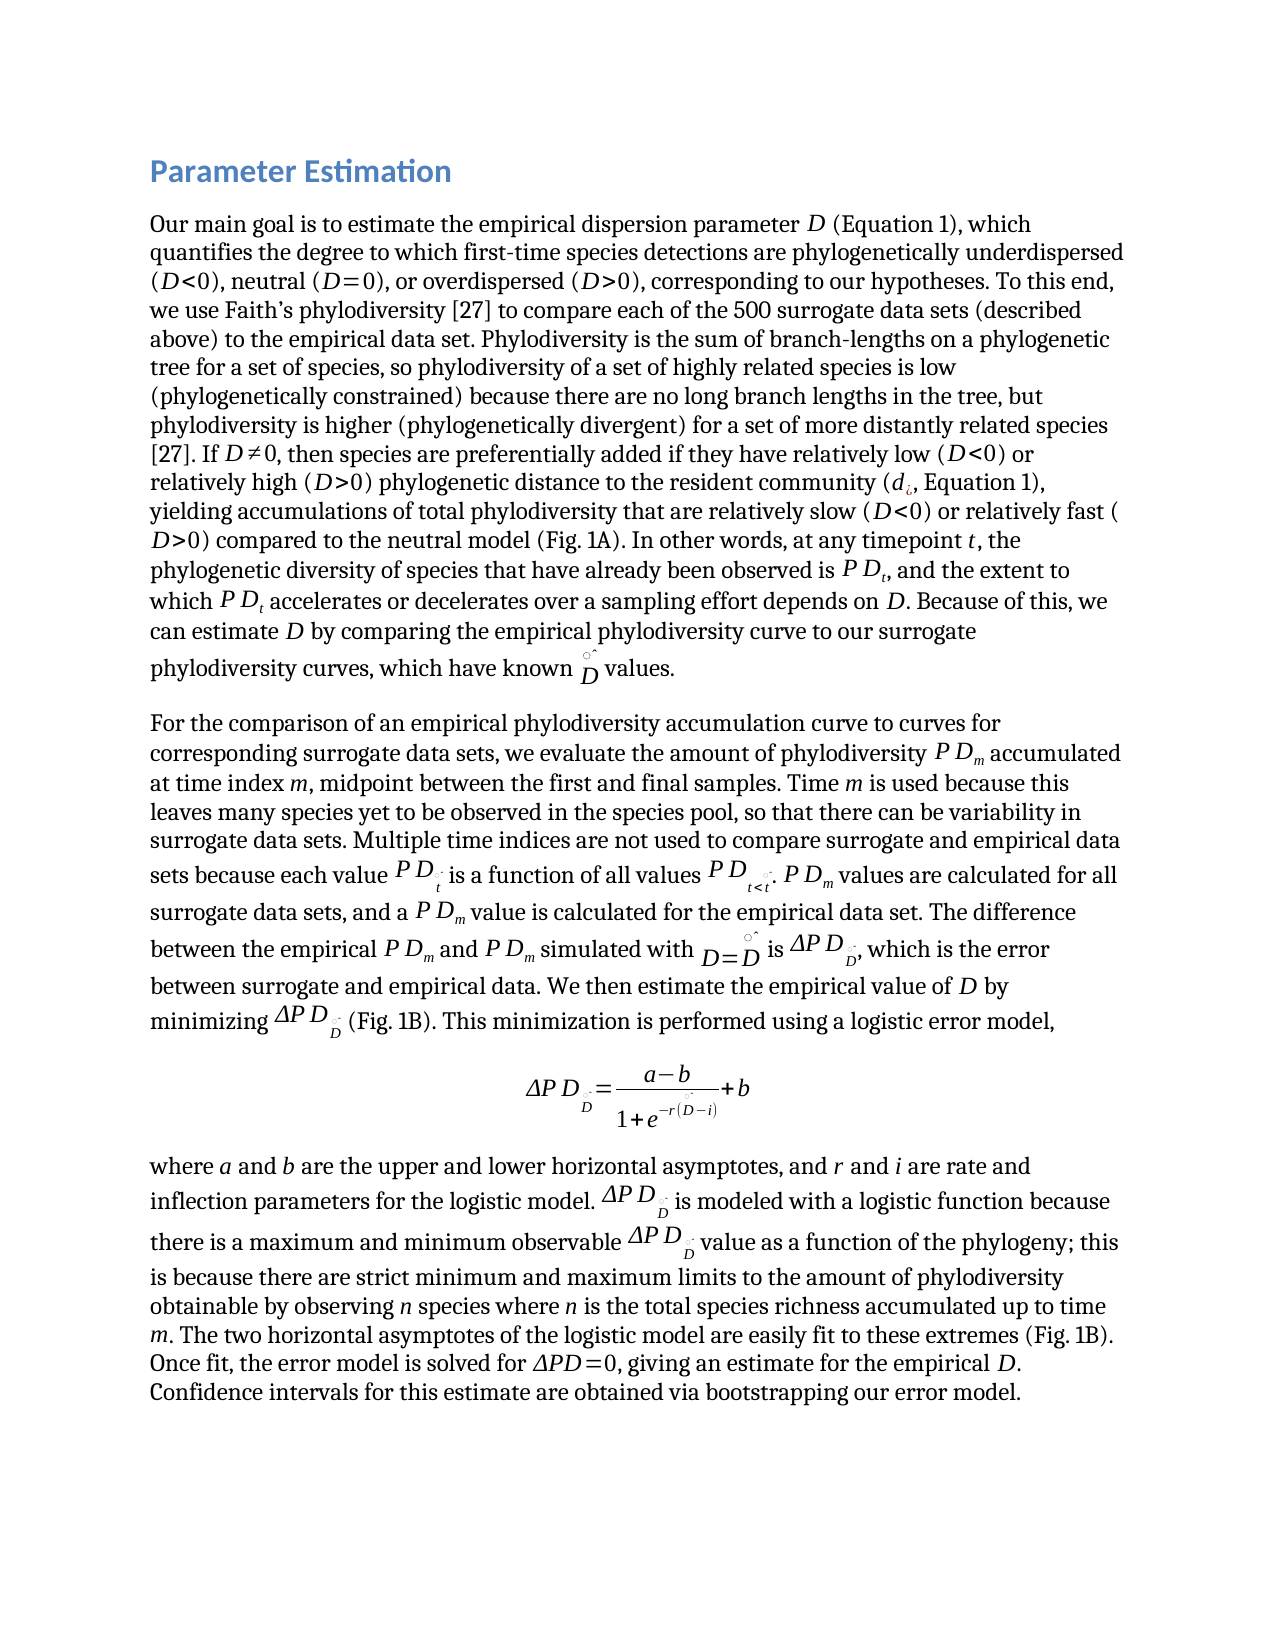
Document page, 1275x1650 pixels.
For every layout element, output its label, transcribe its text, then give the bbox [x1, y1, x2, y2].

text Our main goal is to estimate the empirical dispersion parameter (Equation 1), which quantifies the degree to which first-time species detections are phylogenetically underdispersed (), neutral (), or overdispersed (), corresponding to our hypotheses. To this end, we use Faith’s phylodiversity [27] to compare each of the 500 surrogate data sets (described above) to the empirical data set. Phylodiversity is the sum of branch-lengths on a phylogenetic tree for a set of species, so phylodiversity of a set of highly related species is low (phylogenetically constrained) because there are no long branch lengths in the tree, but phylodiversity is higher (phylogenetically divergent) for a set of more distantly related species [27]. If , then species are preferentially added if they have relatively low () or relatively high () phylogenetic distance to the resident community (, Equation 1), yielding accumulations of total phylodiversity that are relatively slow () or relatively fast () compared to the neutral model (Fig. 1A). In other words, at any timepoint , the phylogenetic diversity of species that have already been observed is , and the extent to which accelerates or decelerates over a sampling effort depends on . Because of this, we can estimate by comparing the empirical phylodiversity curve to our surrogate phylodiversity curves, which have known values. [150, 209, 1125, 690]
subtitle Parameter Estimation [150, 150, 1125, 191]
text For the comparison of an empirical phylodiversity accumulation curve to curves for corresponding surrogate data sets, we evaluate the amount of phylodiversity accumulated at time index , midpoint between the first and final samples. Time is used because this leaves many species yet to be observed in the species pool, so that there can be variability in surrogate data sets. Multiple time indices are not used to compare surrogate and empirical data sets because each value is a function of all values . values are calculated for all surrogate data sets, and a value is calculated for the empirical data set. The difference between the empirical and simulated with is , which is the error between surrogate and empirical data. We then estimate the empirical value of by minimizing (Fig. 1B). This minimization is performed using a logistic error model, [150, 709, 1125, 1042]
text where and are the upper and lower horizontal asymptotes, and and are rate and inflection parameters for the logistic model. is modeled with a logistic function because there is a maximum and minimum observable value as a function of the phylogeny; this is because there are strict minimum and maximum limits to the amount of phylodiversity obtainable by observing species where is the total species richness accumulated up to time . The two horizontal asymptotes of the logistic model are easily fit to these extremes (Fig. 1B). Once fit, the error model is solved for , giving an estimate for the empirical . Confidence intervals for this estimate are obtained via bootstrapping our error model. [150, 1152, 1125, 1407]
